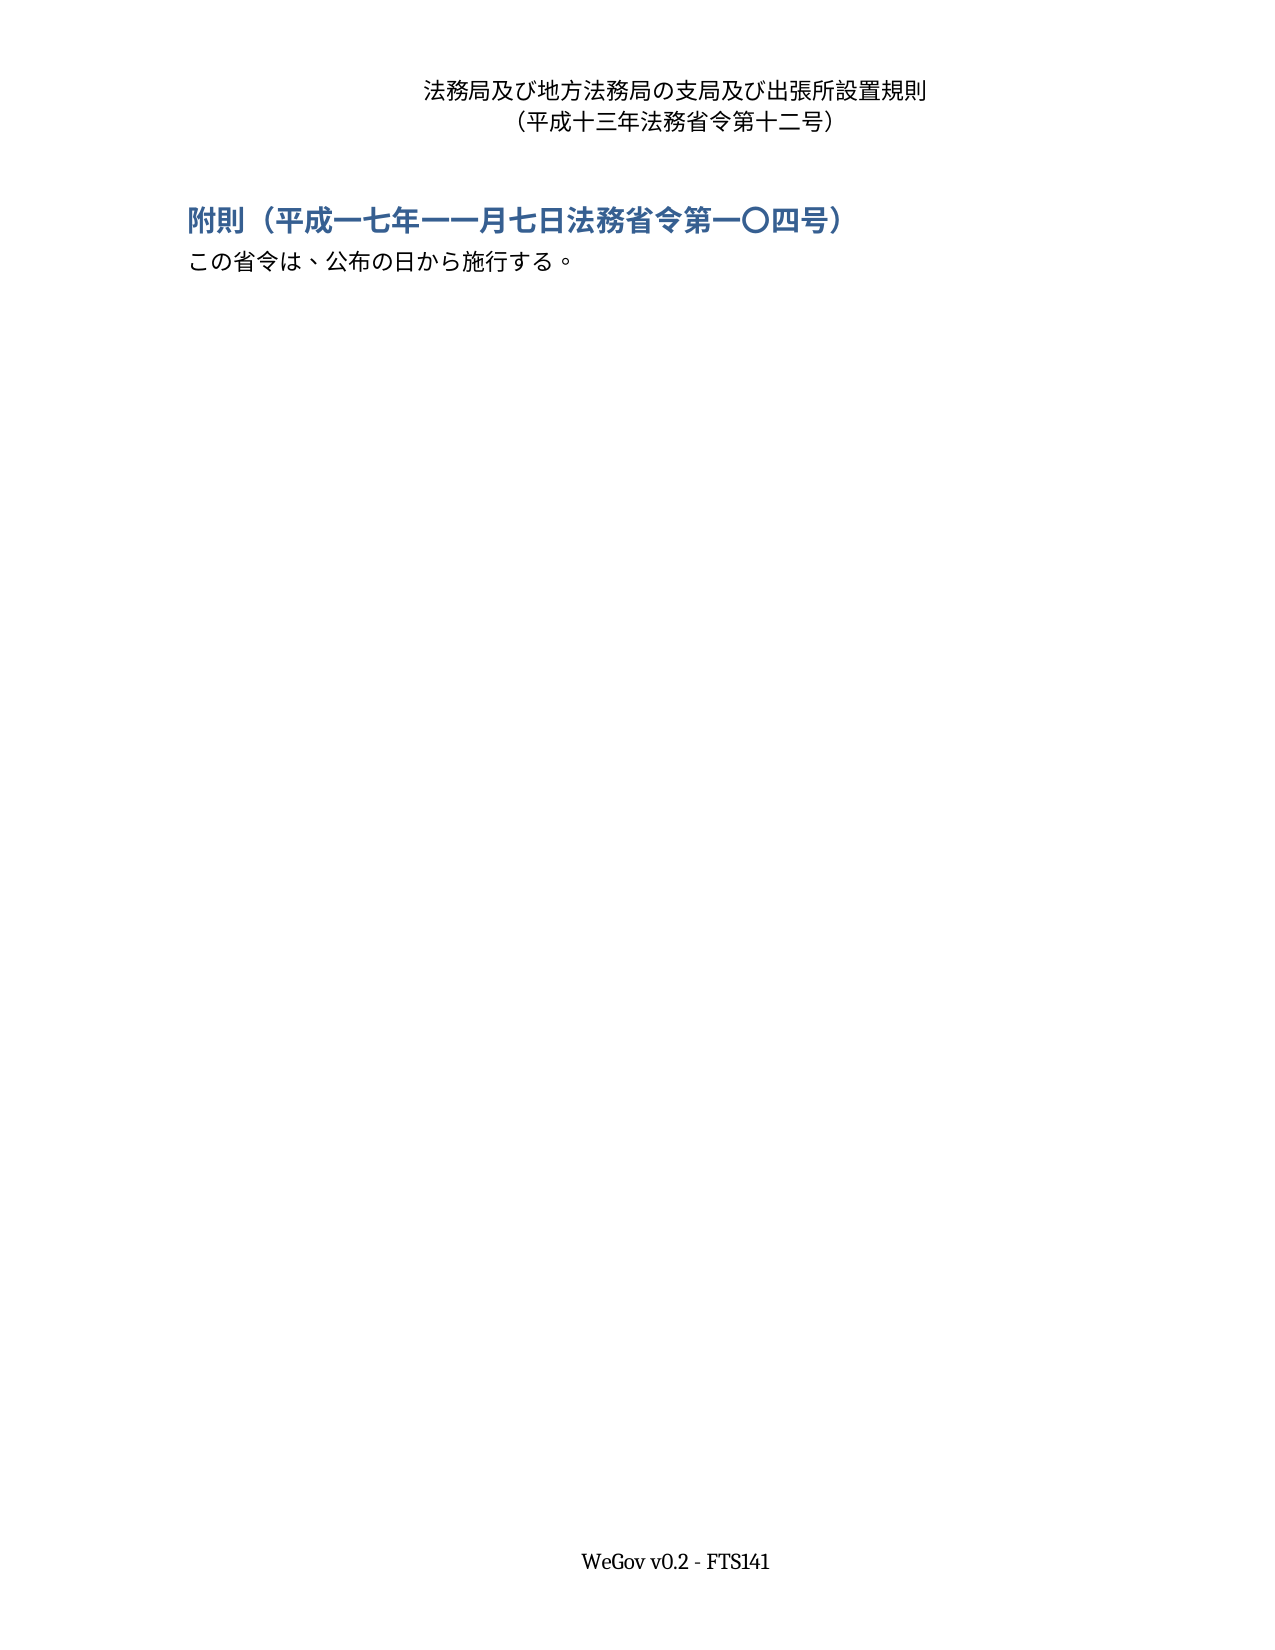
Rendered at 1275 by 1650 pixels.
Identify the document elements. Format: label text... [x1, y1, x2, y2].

text この省令は、公布の日から施行する。 [187, 246, 1087, 277]
subtitle 附則（平成一七年一一月七日法務省令第一〇四号） [187, 200, 1087, 240]
